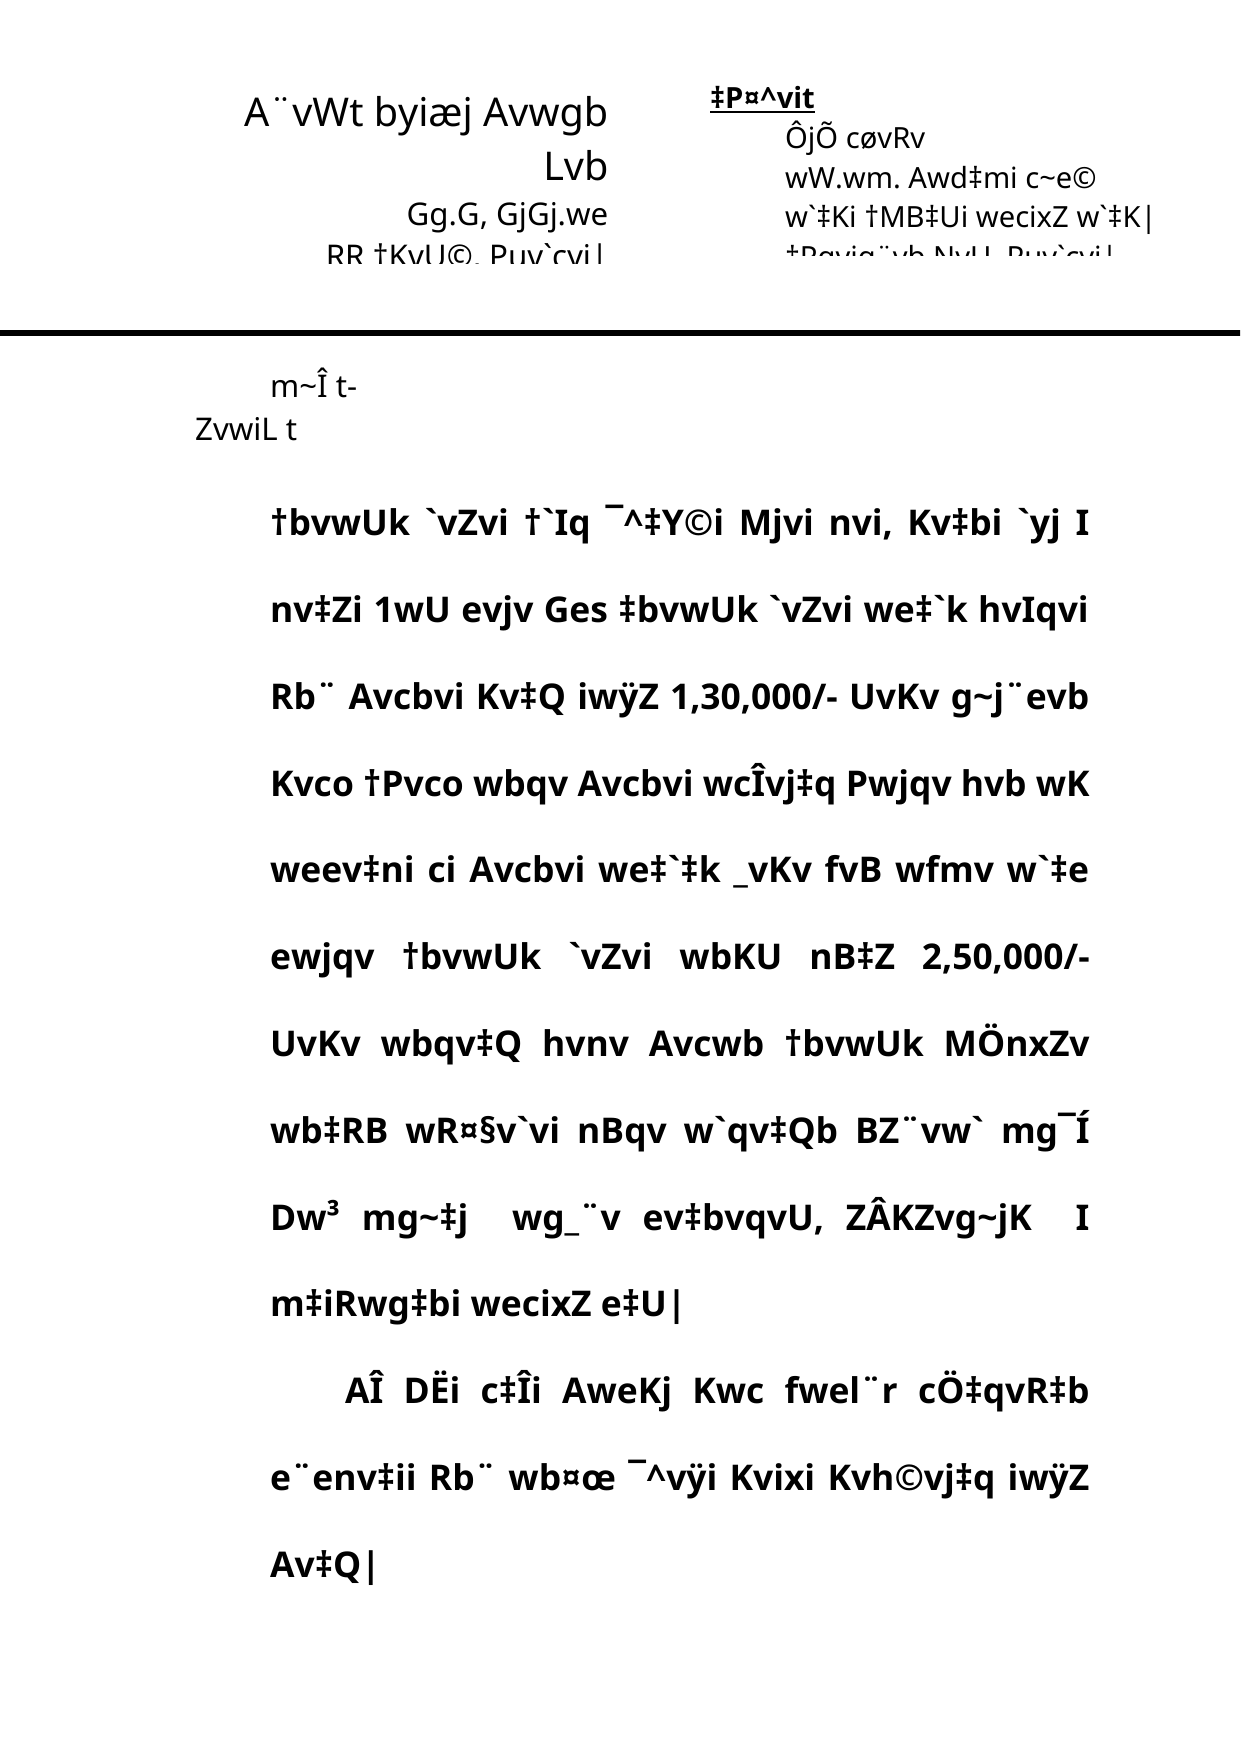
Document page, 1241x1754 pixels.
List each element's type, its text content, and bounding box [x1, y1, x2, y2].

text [270, 498, 1090, 1327]
text AÎ DËi c‡Îi AweKj Kwc fwel¨r cÖ‡qvR‡b e¨env‡ii Rb¨ wb¤œ ¯^vÿi Kvixi Kvh©vj‡q iwÿZ Av‡Q| [270, 1366, 1090, 1587]
